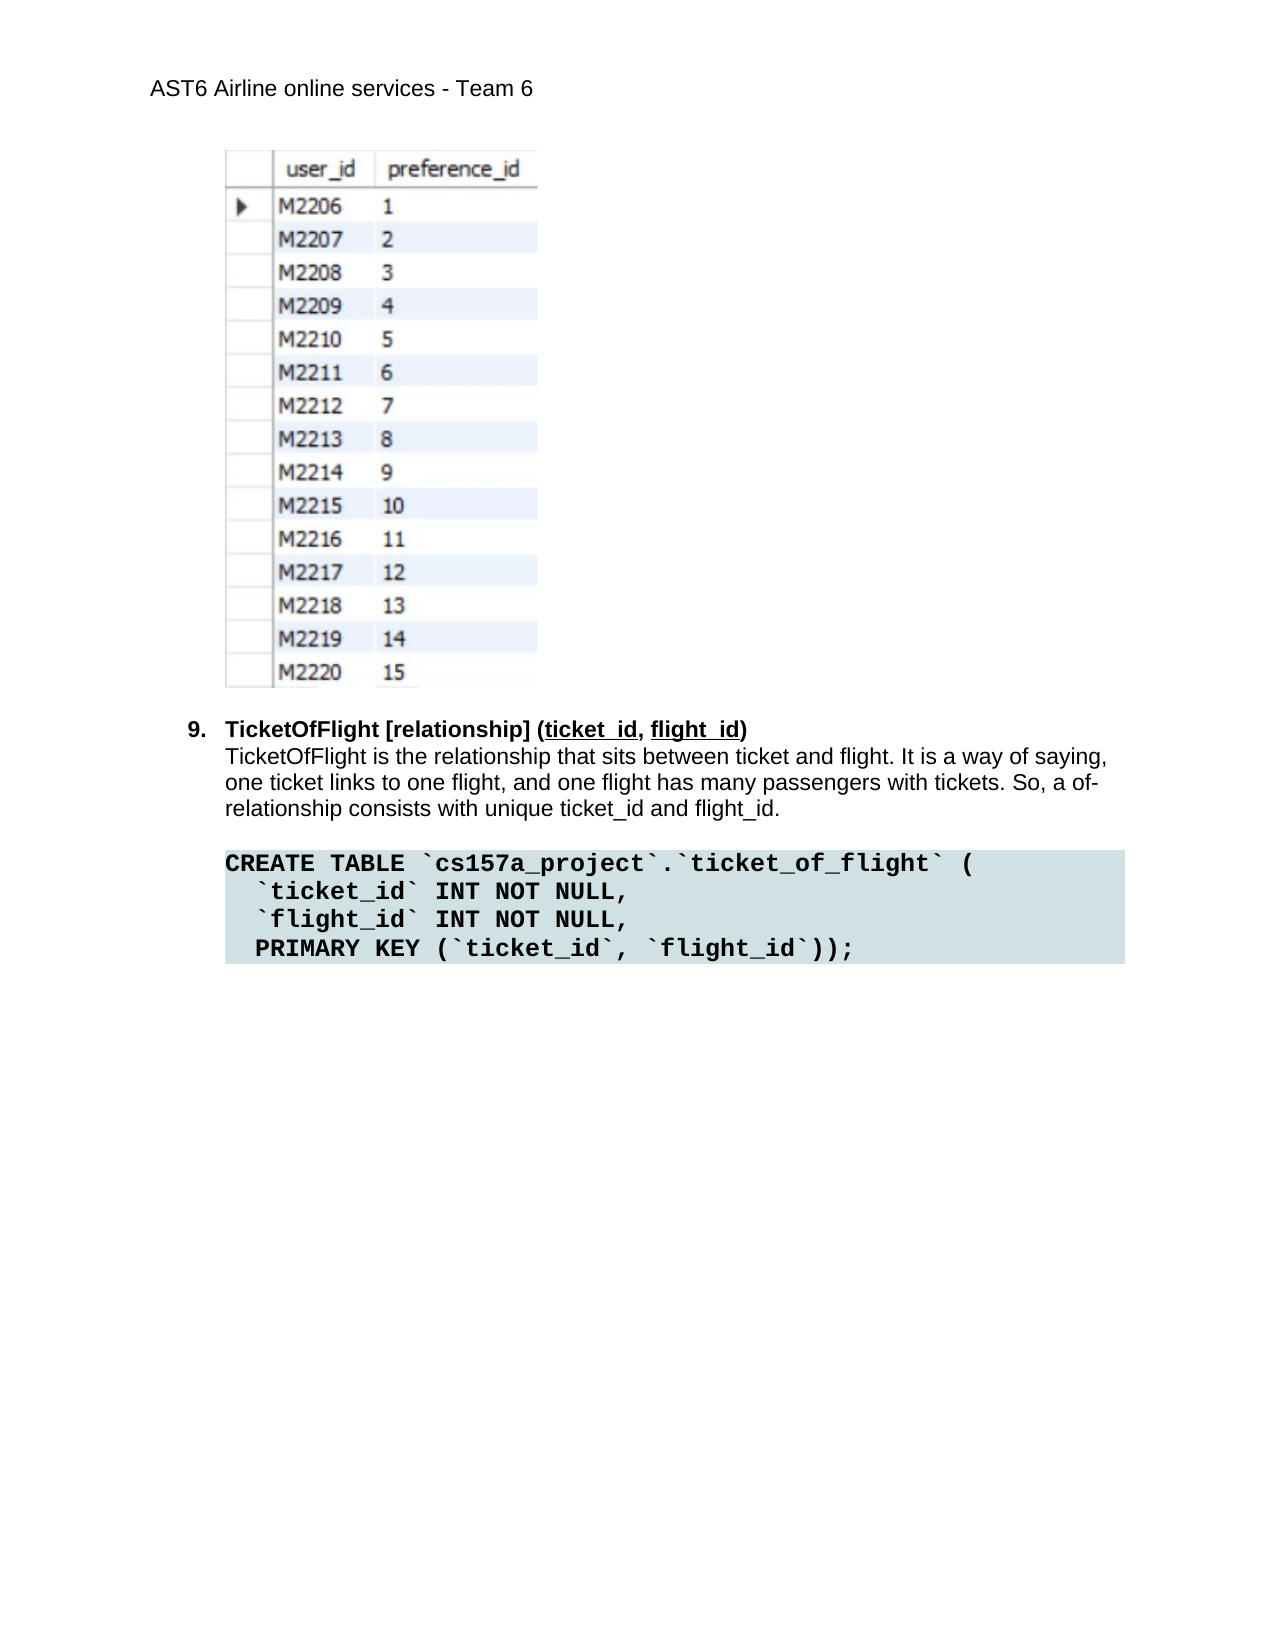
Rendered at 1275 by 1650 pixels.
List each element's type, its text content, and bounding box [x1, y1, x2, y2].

text `flight_id` INT NOT NULL, [225, 907, 1125, 935]
text CREATE TABLE `cs157a_project`.`ticket_of_flight` ( [225, 850, 1125, 879]
text TicketOfFlight is the relationship that sits between ticket and flight. It is a way of saying, one ticket links to one flight, and one flight has many passengers with tickets. So, a of-relationship consists with unique ticket_id and flight_id. [225, 743, 1125, 822]
text PRIMARY KEY (`ticket_id`, `flight_id`)); [225, 935, 1125, 964]
text `ticket_id` INT NOT NULL, [225, 879, 1125, 907]
picture [225, 150, 538, 688]
list TicketOfFlight [relationship] (ticket_id, flight_id) [187, 716, 1125, 743]
